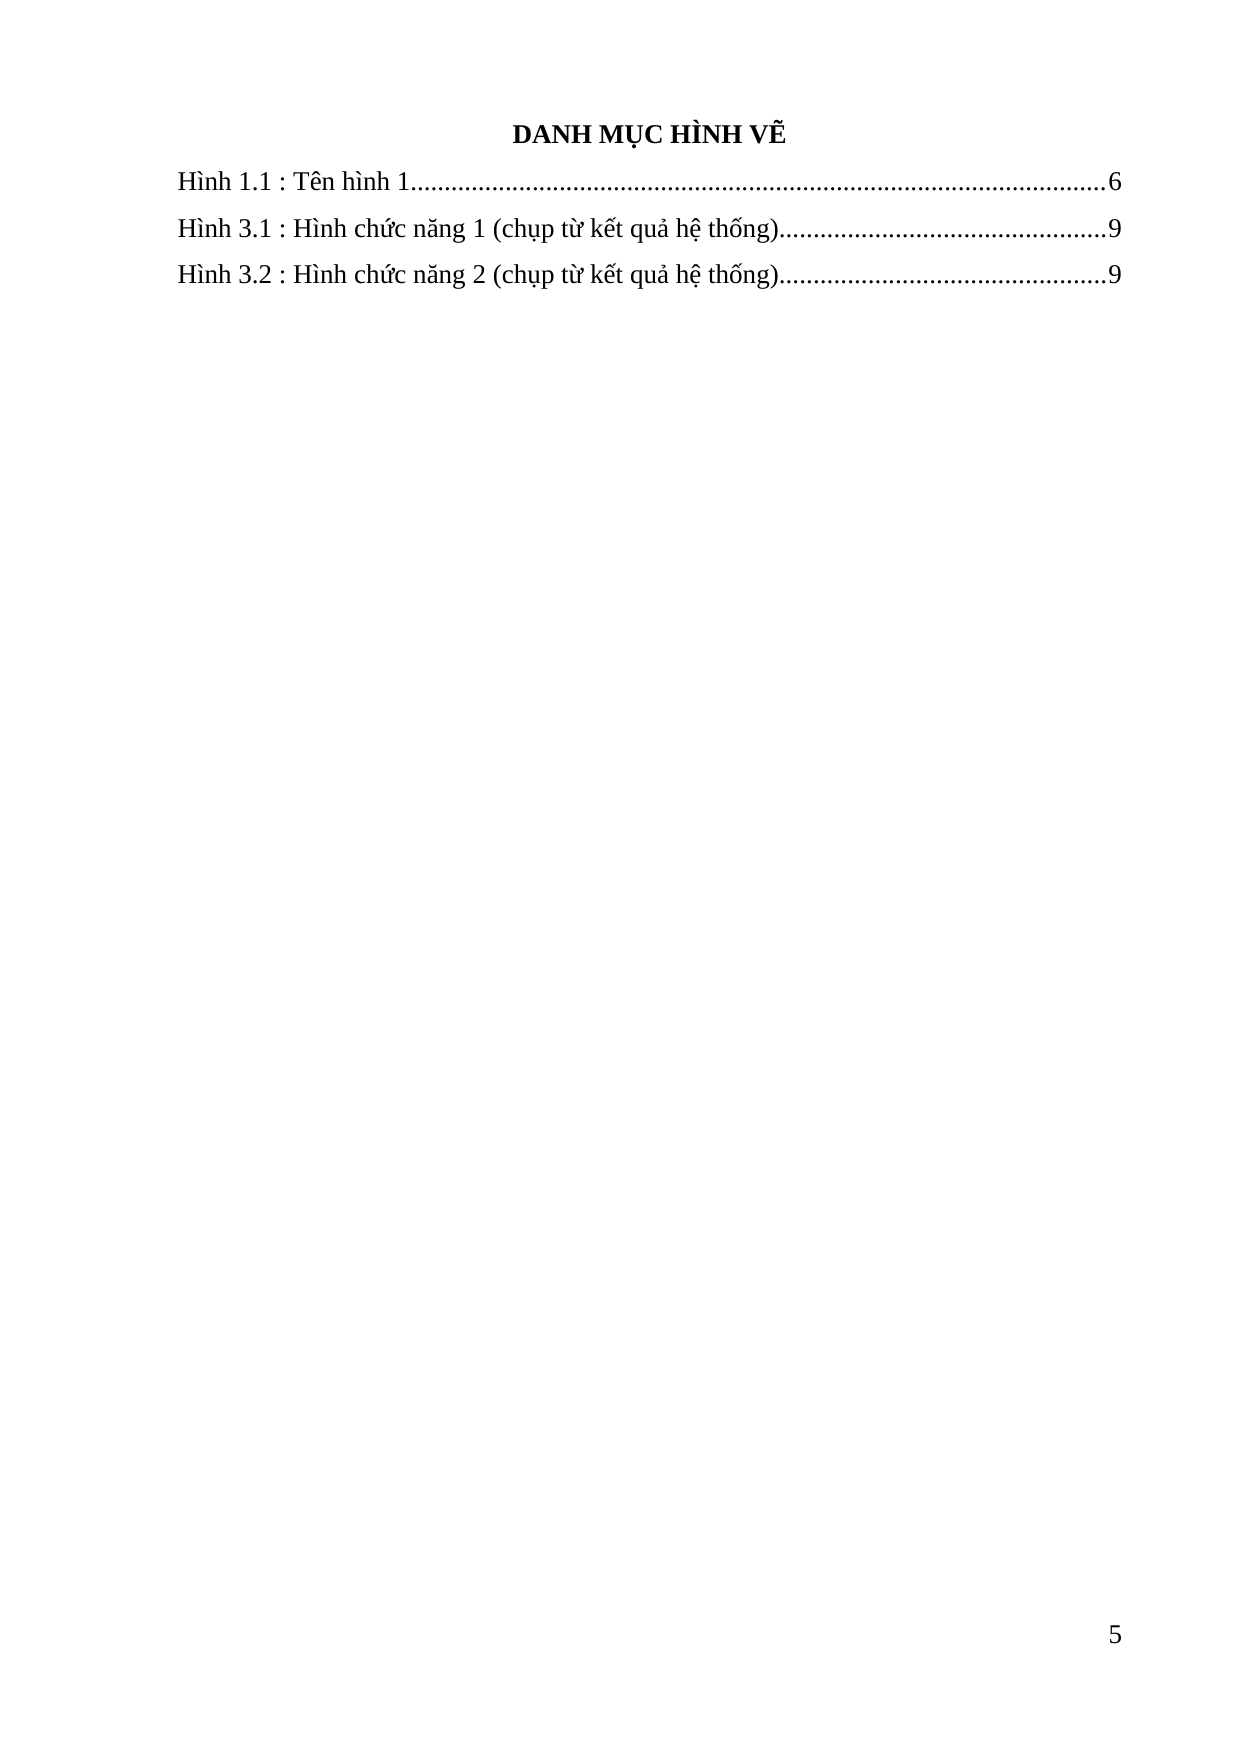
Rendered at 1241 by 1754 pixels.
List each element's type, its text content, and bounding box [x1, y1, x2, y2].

text Hình 3.2 : Hình chức năng 2 (chụp từ kết quả hệ thống) 9 [177, 258, 1122, 290]
text Hình 1.1 : Tên hình 1 6 [177, 165, 1122, 196]
text Hình 3.1 : Hình chức năng 1 (chụp từ kết quả hệ thống) 9 [177, 212, 1122, 243]
list DANH MỤC HÌNH VẼ [177, 118, 1122, 150]
